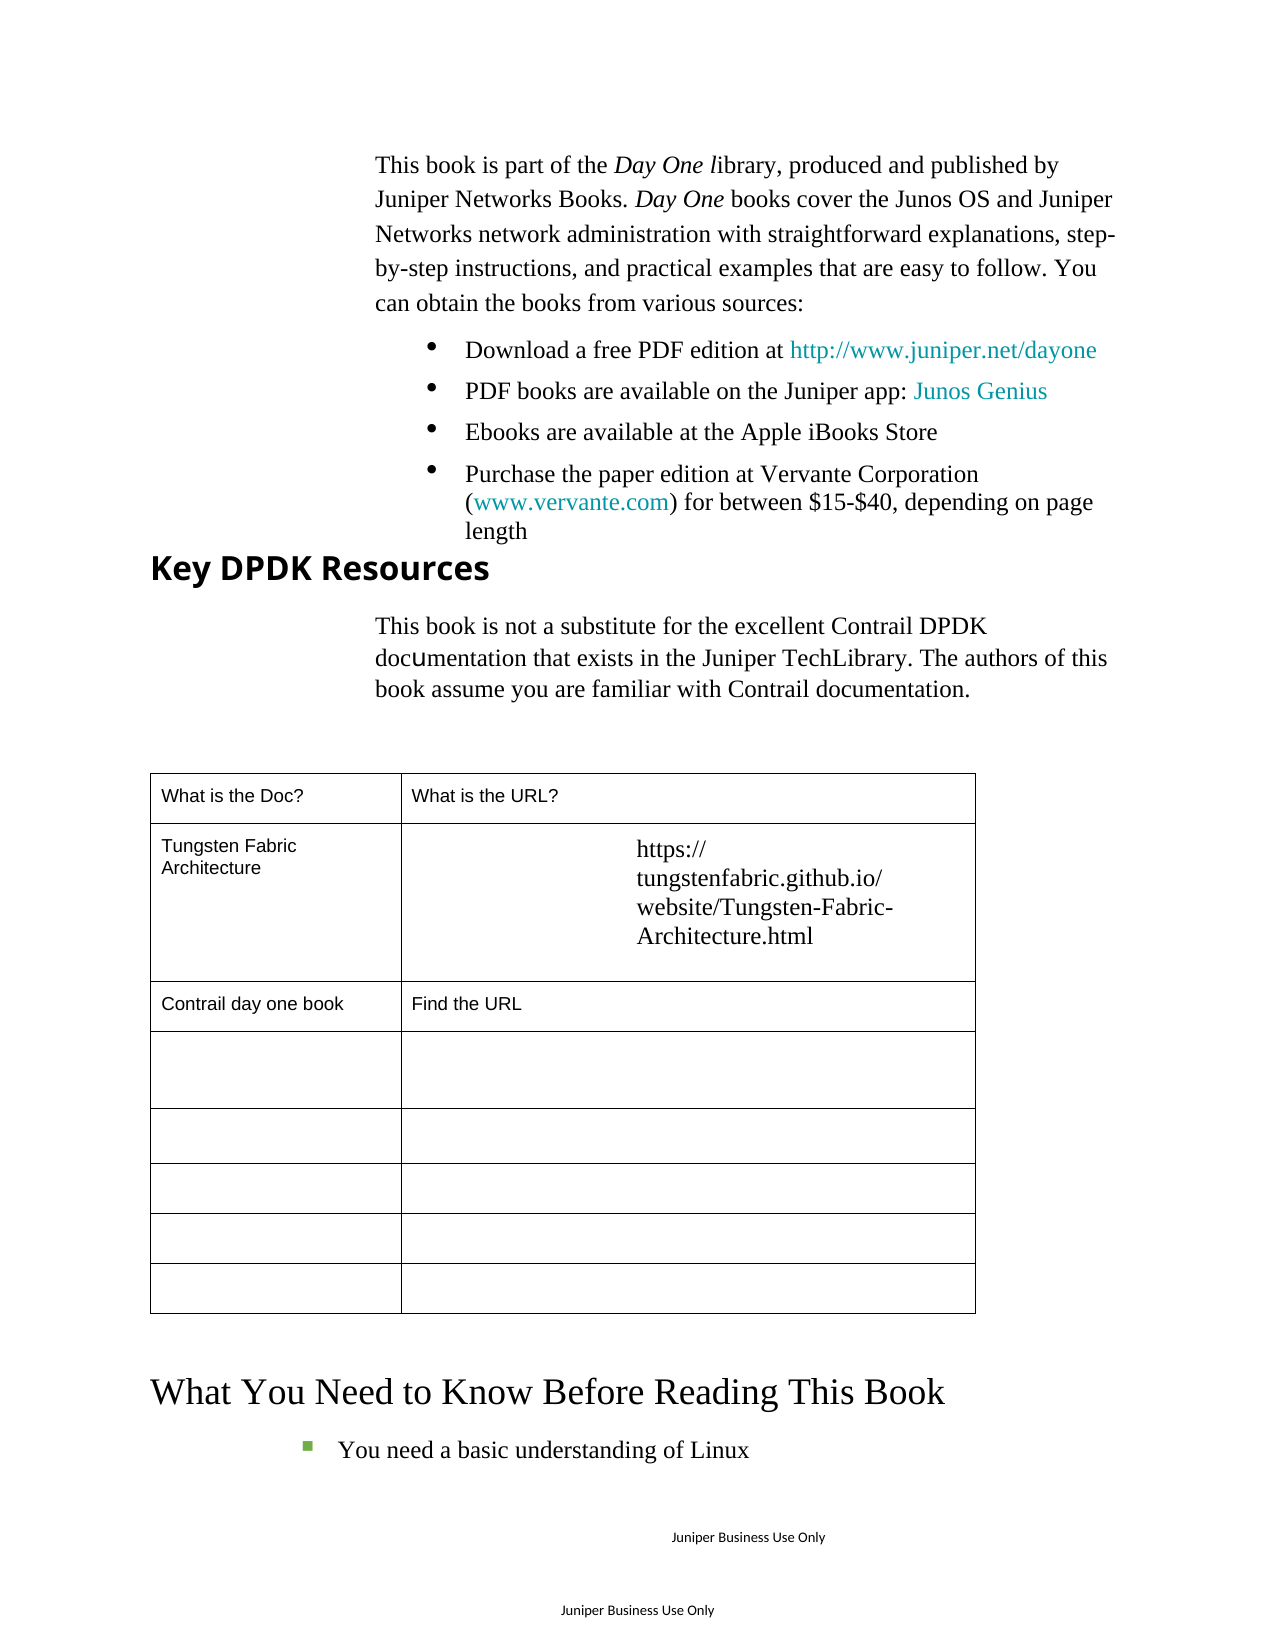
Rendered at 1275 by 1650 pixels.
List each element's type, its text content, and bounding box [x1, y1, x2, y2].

text This book is not a substitute for the excellent Contrail DPDK documentation that exists in the Juniper TechLibrary. The authors of this book assume you are familiar with Contrail documentation. [375, 611, 1125, 703]
table_cell Find the URL [402, 982, 975, 1031]
table_cell Tungsten Fabric Architecture [151, 824, 401, 981]
table_cell [151, 1214, 401, 1263]
table_cell [402, 1214, 975, 1263]
table_cell [402, 1264, 975, 1313]
text This book is part of the Day One library, produced and published by Juniper Networks Books. Day One books cover the Junos OS and Juniper Networks network administration with straightforward explanations, step-by-step instructions, and practical examples that are easy to follow. You can obtain the books from various sources: [375, 150, 1125, 317]
text Ebooks are available at the Apple iBooks Store [427, 417, 1125, 446]
table_cell [151, 1164, 401, 1213]
table_cell [151, 1109, 401, 1163]
list You need a basic understanding of Linux [300, 1435, 1125, 1466]
text Purchase the paper edition at Vervante Corporation (www.vervante.com) for between $15-$40, depending on page length [427, 459, 1125, 545]
text PDF books are available on the Juniper app: Junos Genius [427, 376, 1125, 405]
text Download a free PDF edition at http://www.juniper.net/dayone [427, 335, 1125, 364]
subtitle Key DPDK Resources [150, 545, 1125, 590]
table_cell [402, 1164, 975, 1213]
text What You Need to Know Before Reading This Book [150, 1369, 1125, 1412]
table_cell https://tungstenfabric.github.io/website/Tungsten-Fabric-Architecture.html [402, 824, 975, 981]
table_cell Contrail day one book [151, 982, 401, 1031]
table_cell [402, 1109, 975, 1163]
table_header What is the URL? [402, 774, 975, 823]
table_cell [151, 1264, 401, 1313]
table_cell [151, 1032, 401, 1107]
table_cell [402, 1032, 975, 1107]
table_header What is the Doc? [151, 774, 401, 823]
